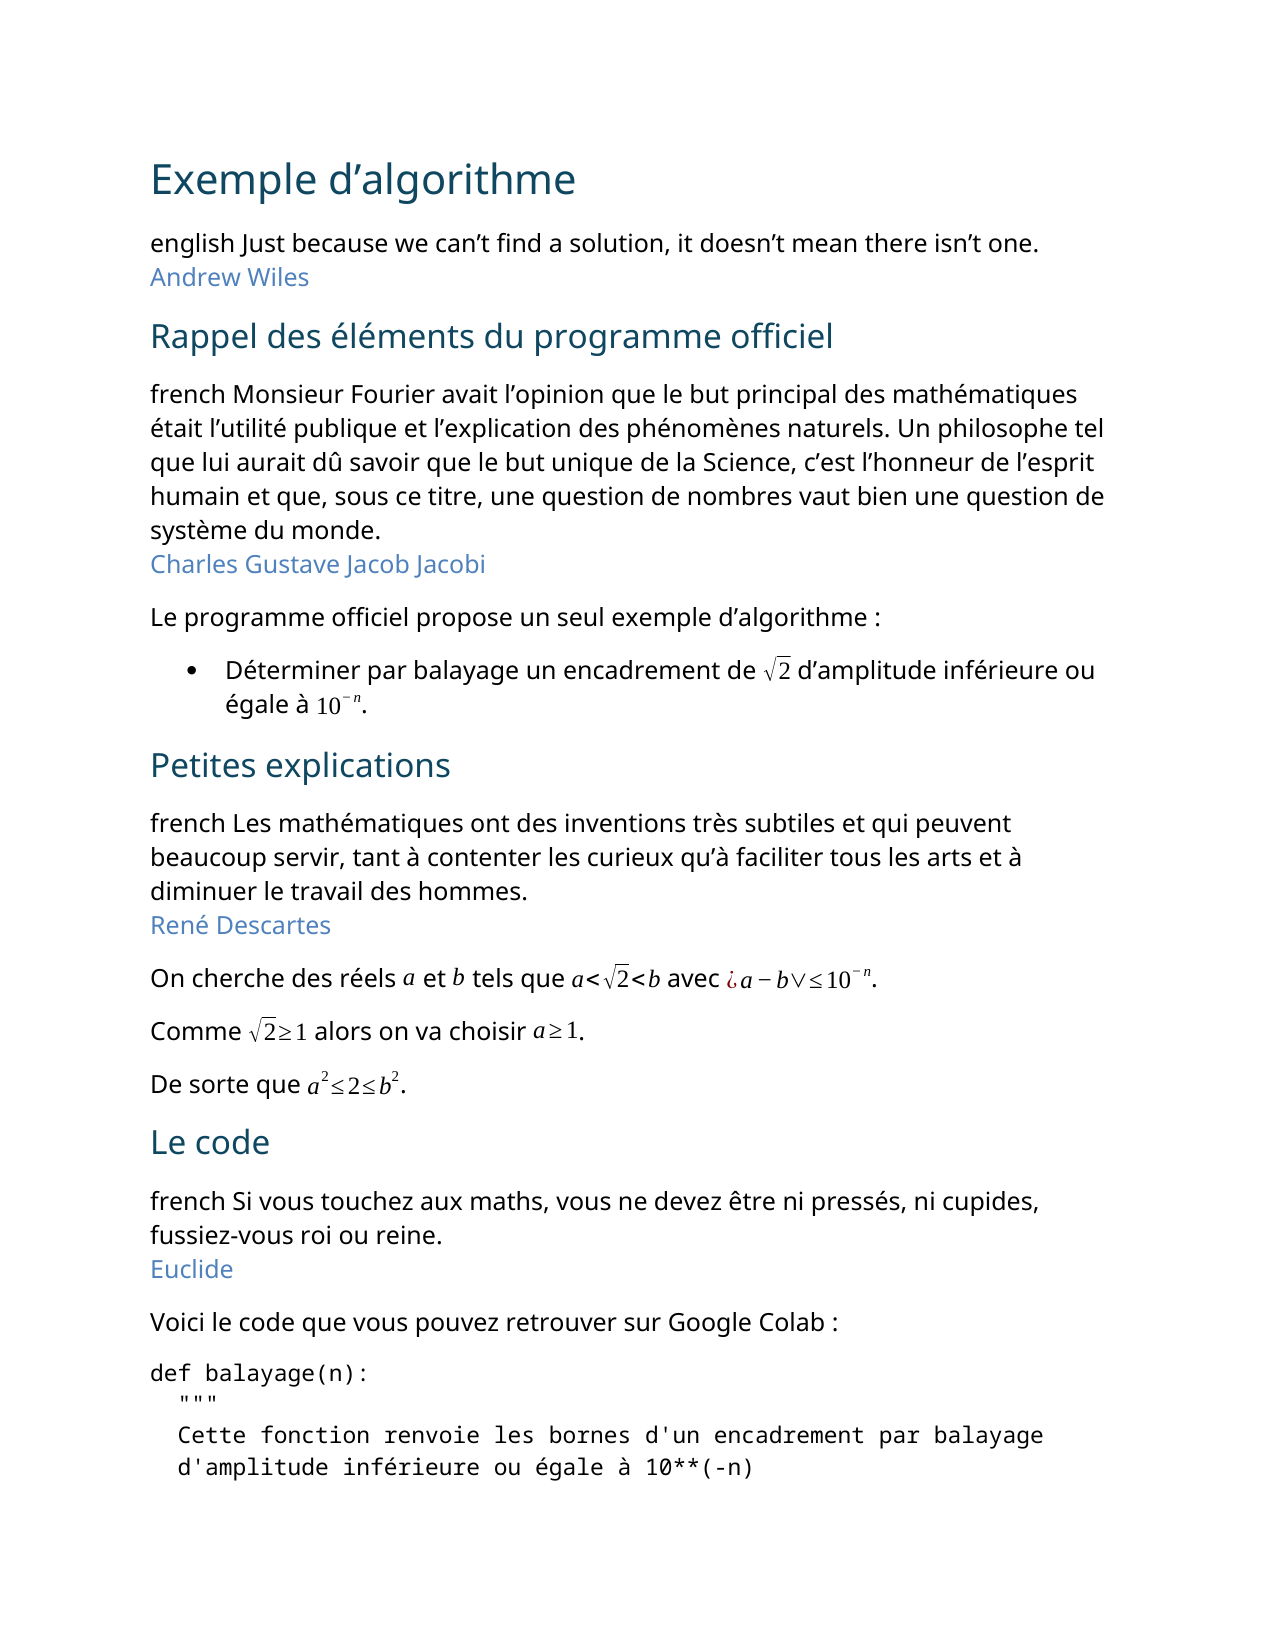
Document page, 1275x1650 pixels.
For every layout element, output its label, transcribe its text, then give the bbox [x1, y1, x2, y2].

subtitle Exemple d’algorithme [150, 150, 1125, 207]
text french Les mathématiques ont des inventions très subtiles et qui peuvent beaucoup servir, tant à contenter les curieux qu’à faciliter tous les arts et à diminuer le travail des hommes. René Descartes [150, 806, 1125, 942]
text Voici le code que vous pouvez retrouver sur Google Colab : [150, 1304, 1125, 1338]
subtitle Le code [150, 1119, 1125, 1164]
text french Monsieur Fourier avait l’opinion que le but principal des mathématiques était l’utilité publique et l’explication des phénomènes naturels. Un philosophe tel que lui aurait dû savoir que le but unique de la Science, c’est l’honneur de l’esprit humain et que, sous ce titre, une question de nombres vaut bien une question de système du monde. Charles Gustave Jacob Jacobi [150, 377, 1125, 581]
text Le programme officiel propose un seul exemple d’algorithme : [150, 600, 1125, 634]
text french Si vous touchez aux maths, vous ne devez être ni pressés, ni cupides, fussiez-vous roi ou reine. Euclide [150, 1183, 1125, 1285]
subtitle Petites explications [150, 741, 1125, 787]
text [150, 1357, 1125, 1482]
text Comme alors on va choisir . [150, 1013, 1125, 1047]
text english Just because we can’t find a solution, it doesn’t mean there isn’t one. Andrew Wiles [150, 226, 1125, 294]
text On cherche des réels et tels que avec . [150, 961, 1125, 995]
list Déterminer par balayage un encadrement de d’amplitude inférieure ou égale à . [187, 652, 1125, 721]
text De sorte que . [150, 1066, 1125, 1100]
subtitle Rappel des éléments du programme officiel [150, 312, 1125, 358]
